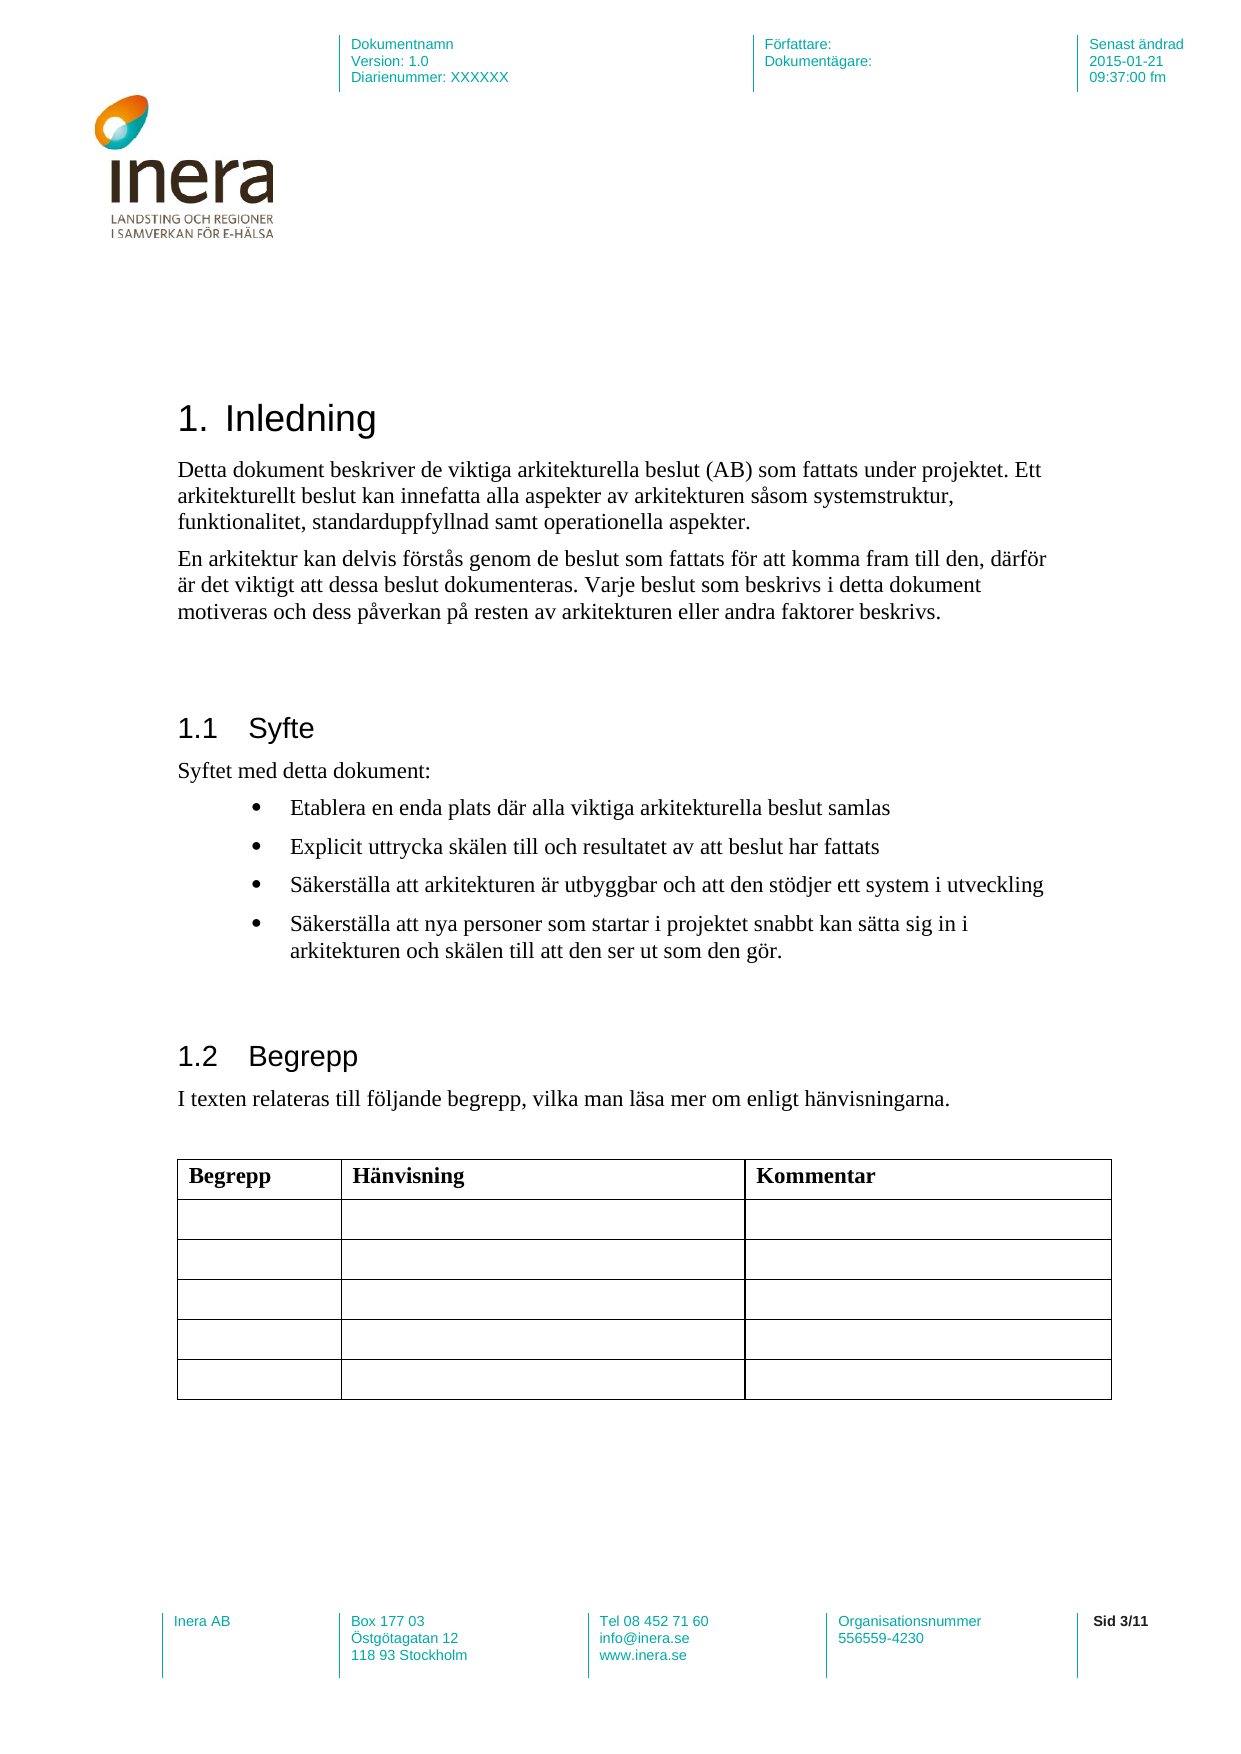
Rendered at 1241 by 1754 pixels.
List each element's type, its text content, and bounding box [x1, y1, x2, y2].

table_cell [178, 1240, 341, 1279]
table_cell [178, 1320, 341, 1358]
table_cell [746, 1320, 1111, 1358]
list Säkerställa att nya personer som startar i projektet snabbt kan sätta sig in i arkitekturen och skälen till att den ser ut som den gör. [252, 910, 1063, 989]
list Explicit uttrycka skälen till och resultatet av att beslut har fattats [252, 833, 1063, 859]
table_header Kommentar [746, 1160, 1111, 1199]
text En arkitektur kan delvis förstås genom de beslut som fattats för att komma fram till den, därför är det viktigt att dessa beslut dokumenteras. Varje beslut som beskrivs i detta dokument motiveras och dess påverkan på resten av arkitekturen eller andra faktorer beskrivs. [177, 545, 1063, 624]
list Säkerställa att arkitekturen är utbyggbar och att den stödjer ett system i utveckling [252, 872, 1063, 898]
text I texten relateras till följande begrepp, vilka man läsa mer om enligt hänvisningarna. [177, 1086, 1063, 1112]
table_header Begrepp [178, 1160, 341, 1199]
table_cell [746, 1240, 1111, 1279]
table_cell [178, 1200, 341, 1239]
table_cell [178, 1280, 341, 1319]
table_cell [342, 1360, 744, 1398]
text Inledning [177, 396, 1063, 439]
picture [94, 95, 273, 238]
table_cell [342, 1320, 744, 1358]
table_header Hänvisning [342, 1160, 744, 1199]
table_cell [746, 1360, 1111, 1398]
text Syfte [177, 711, 1063, 744]
table_cell [746, 1280, 1111, 1319]
list Etablera en enda plats där alla viktiga arkitekturella beslut samlas [252, 794, 1063, 820]
table_cell [342, 1200, 744, 1239]
table_cell [342, 1240, 744, 1279]
text Detta dokument beskriver de viktiga arkitekturella beslut (AB) som fattats under projektet. Ett arkitekturellt beslut kan innefatta alla aspekter av arkitekturen såsom systemstruktur, funktionalitet, standarduppfyllnad samt operationella aspekter. [177, 456, 1063, 535]
text Syftet med detta dokument: [177, 757, 1063, 783]
table_cell [746, 1200, 1111, 1239]
table_cell [178, 1360, 341, 1398]
table_cell [342, 1280, 744, 1319]
text Begrepp [177, 1039, 1063, 1073]
